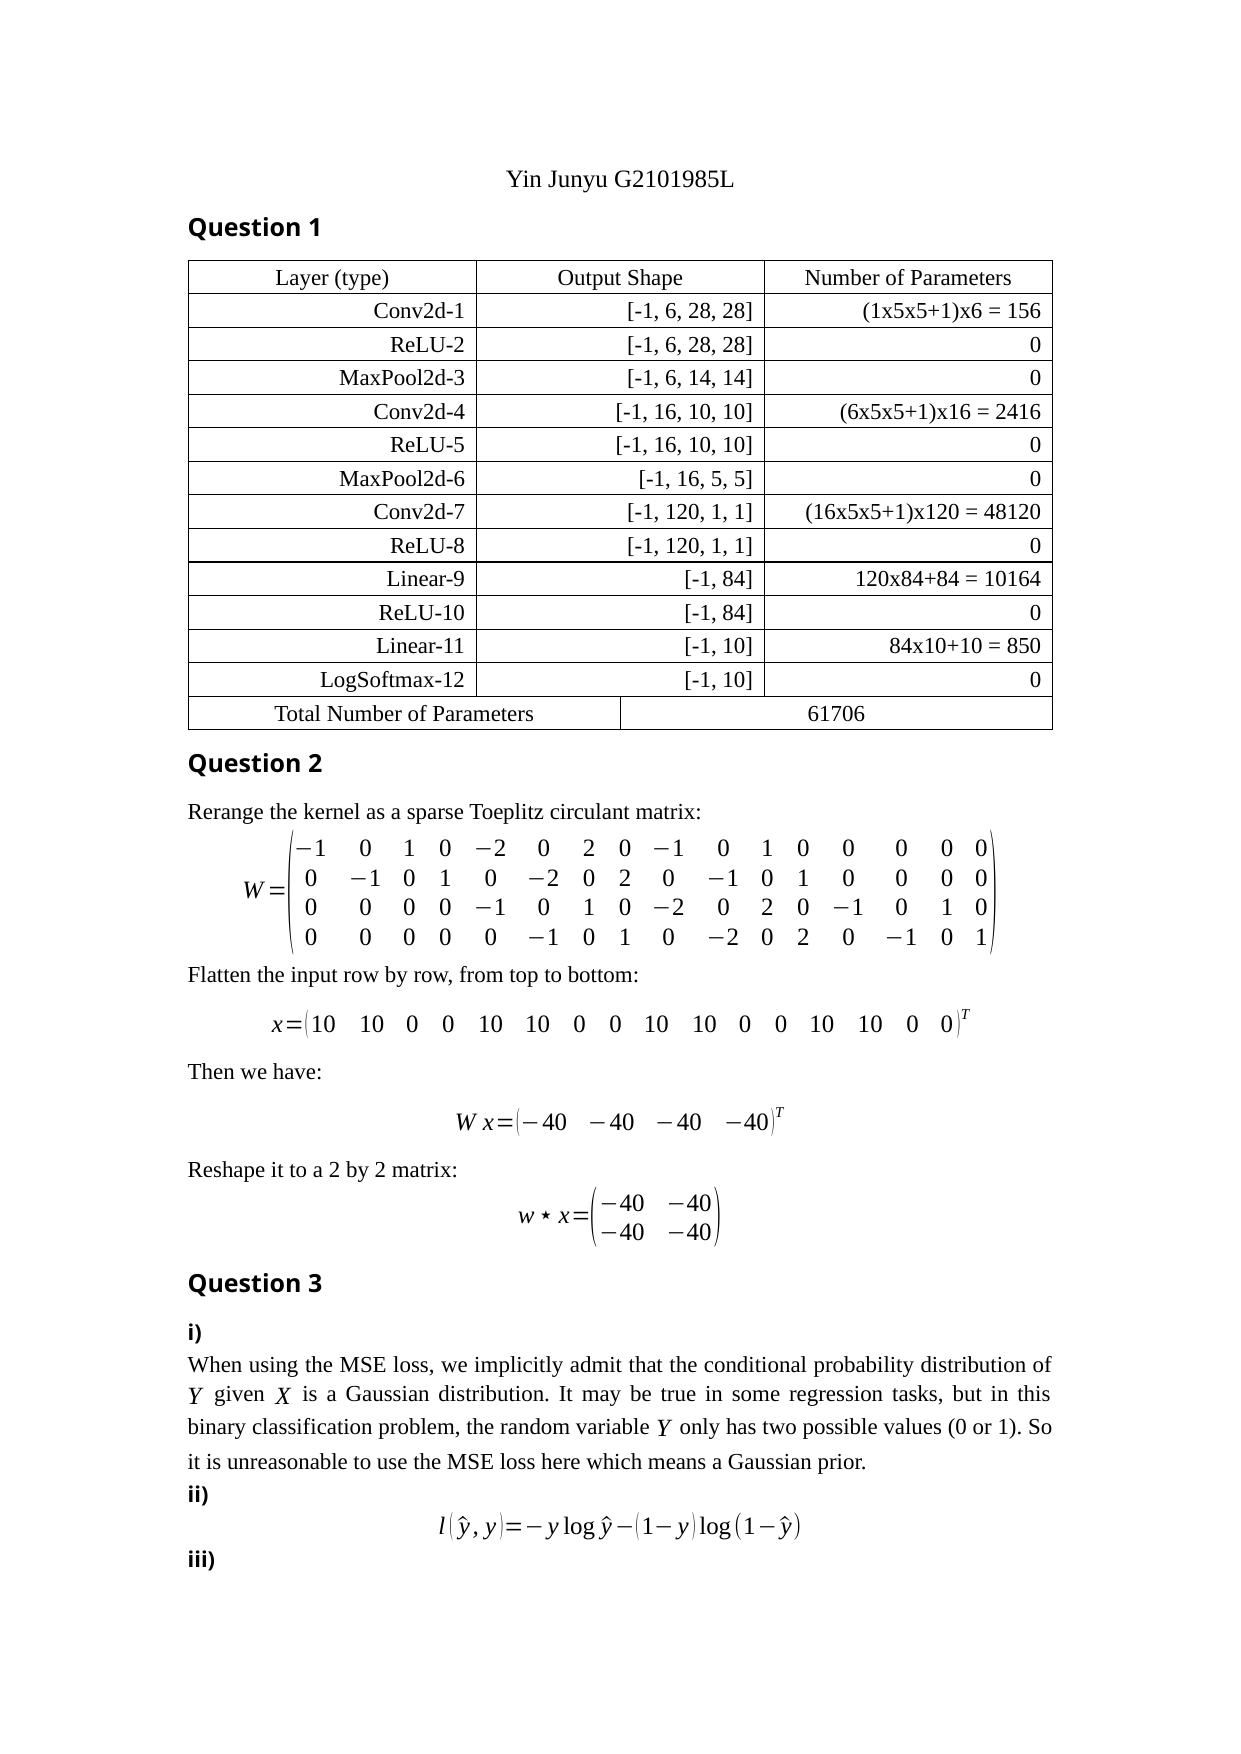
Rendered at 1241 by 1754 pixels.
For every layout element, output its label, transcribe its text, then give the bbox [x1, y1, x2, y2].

table_cell 0 [765, 462, 1052, 494]
table_cell 0 [765, 428, 1052, 461]
table_cell [-1, 120, 1, 1] [477, 529, 764, 561]
table_cell 0 [765, 596, 1052, 628]
text Question 1 [187, 194, 1053, 259]
text i) [187, 1315, 1053, 1348]
table_cell Linear-11 [189, 630, 476, 662]
table_cell MaxPool2d-6 [189, 462, 476, 494]
table_cell ReLU-8 [189, 529, 476, 561]
table_cell [-1, 6, 28, 28] [477, 328, 764, 360]
table_cell LogSoftmax-12 [189, 663, 476, 696]
text Rerange the kernel as a sparse Toeplitz circulant matrix: [187, 795, 1053, 828]
text Question 3 [187, 1250, 1053, 1315]
table_header Layer (type) [189, 261, 476, 293]
table_cell Total Number of Parameters [189, 697, 620, 729]
table_cell 84x10+10 = 850 [765, 630, 1052, 662]
table_cell [-1, 16, 5, 5] [477, 462, 764, 494]
table_cell ReLU-5 [189, 428, 476, 461]
table_cell ReLU-10 [189, 596, 476, 628]
table_cell 0 [765, 361, 1052, 394]
table_cell MaxPool2d-3 [189, 361, 476, 394]
text When using the MSE loss, we implicitly admit that the conditional probability distribution of given is a Gaussian distribution. It may be true in some regression tasks, but in this binary classification problem, the random variable only has two possible values (0 or 1). So it is unreasonable to use the MSE loss here which means a Gaussian prior. [187, 1348, 1053, 1478]
table_cell [-1, 6, 28, 28] [477, 294, 764, 327]
table_cell 0 [765, 663, 1052, 696]
table_header Number of Parameters [765, 261, 1052, 293]
text ii) [187, 1478, 1053, 1510]
text Reshape it to a 2 by 2 matrix: [187, 1153, 1053, 1185]
text Then we have: [187, 1055, 1053, 1088]
table_cell 0 [765, 529, 1052, 561]
table_cell (16x5x5+1)x120 = 48120 [765, 495, 1052, 528]
table_cell 120x84+84 = 10164 [765, 563, 1052, 595]
table_cell Conv2d-1 [189, 294, 476, 327]
text Question 2 [187, 730, 1053, 795]
table_cell [-1, 120, 1, 1] [477, 495, 764, 528]
table_cell [-1, 10] [477, 630, 764, 662]
table_cell Conv2d-4 [189, 395, 476, 427]
table_cell [-1, 16, 10, 10] [477, 395, 764, 427]
text iii) [187, 1543, 1053, 1575]
table_cell [-1, 6, 14, 14] [477, 361, 764, 394]
table_cell [-1, 84] [477, 596, 764, 628]
table_cell [-1, 10] [477, 663, 764, 696]
table_cell (1x5x5+1)x6 = 156 [765, 294, 1052, 327]
table_cell [-1, 16, 10, 10] [477, 428, 764, 461]
table_cell Conv2d-7 [189, 495, 476, 528]
table_cell [-1, 84] [477, 563, 764, 595]
table_cell (6x5x5+1)x16 = 2416 [765, 395, 1052, 427]
table_cell Linear-9 [189, 563, 476, 595]
table_header Output Shape [477, 261, 764, 293]
table_cell ReLU-2 [189, 328, 476, 360]
table_cell 0 [765, 328, 1052, 360]
table_cell 61706 [621, 697, 1052, 729]
text Yin Junyu G2101985L [187, 162, 1053, 194]
text Flatten the input row by row, from top to bottom: [187, 958, 1053, 990]
